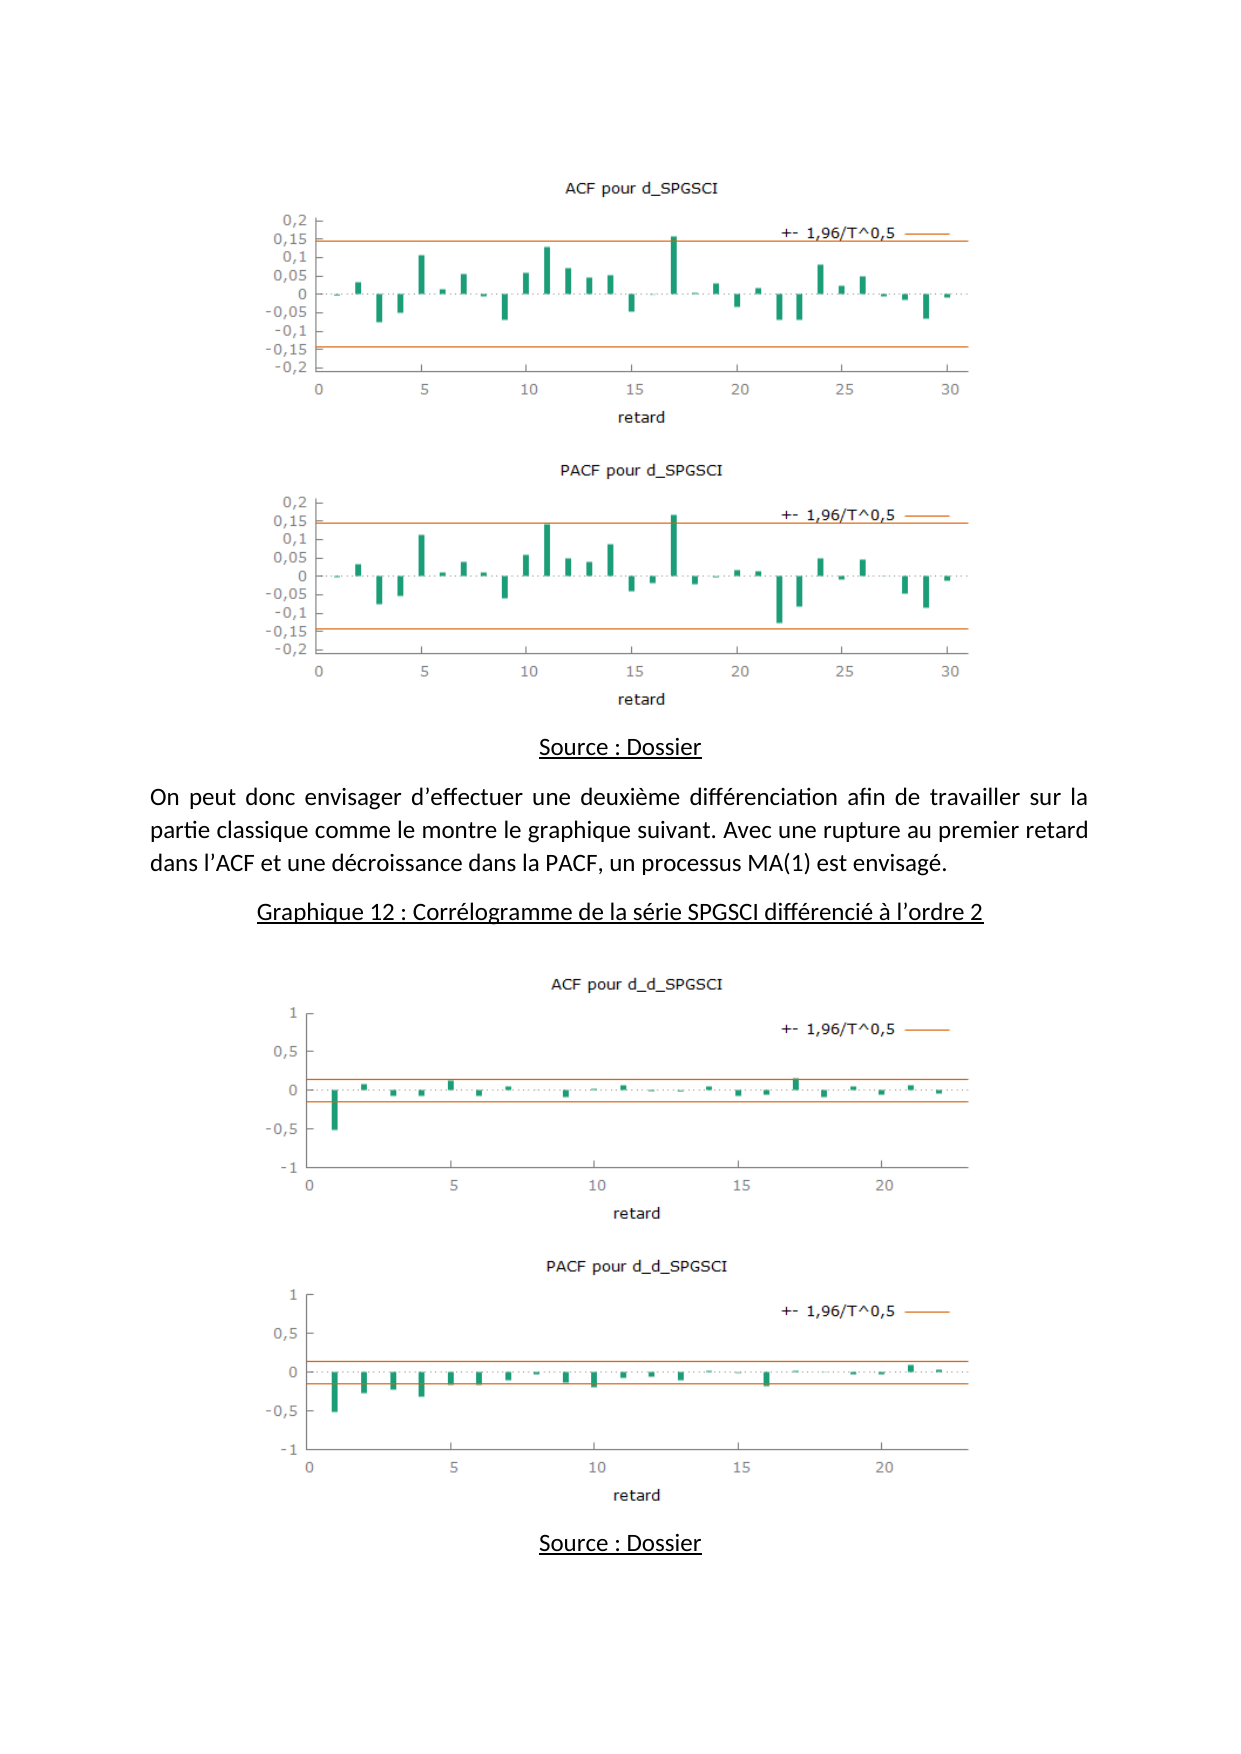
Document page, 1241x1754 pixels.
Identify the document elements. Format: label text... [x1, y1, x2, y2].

text Source : Dossier [150, 1527, 1090, 1558]
text Source : Dossier [150, 731, 1090, 762]
text Graphique 12 : Corrélogramme de la série SPGSCI différencié à l’ordre 2 [150, 896, 1090, 927]
text On peut donc envisager d’effectuer une deuxième différenciation afin de travailler sur la partie classique comme le montre le graphique suivant. Avec une rupture au premier retard dans l’ACF et une décroissance dans la PACF, un processus MA(1) est envisagé. [150, 781, 1090, 877]
